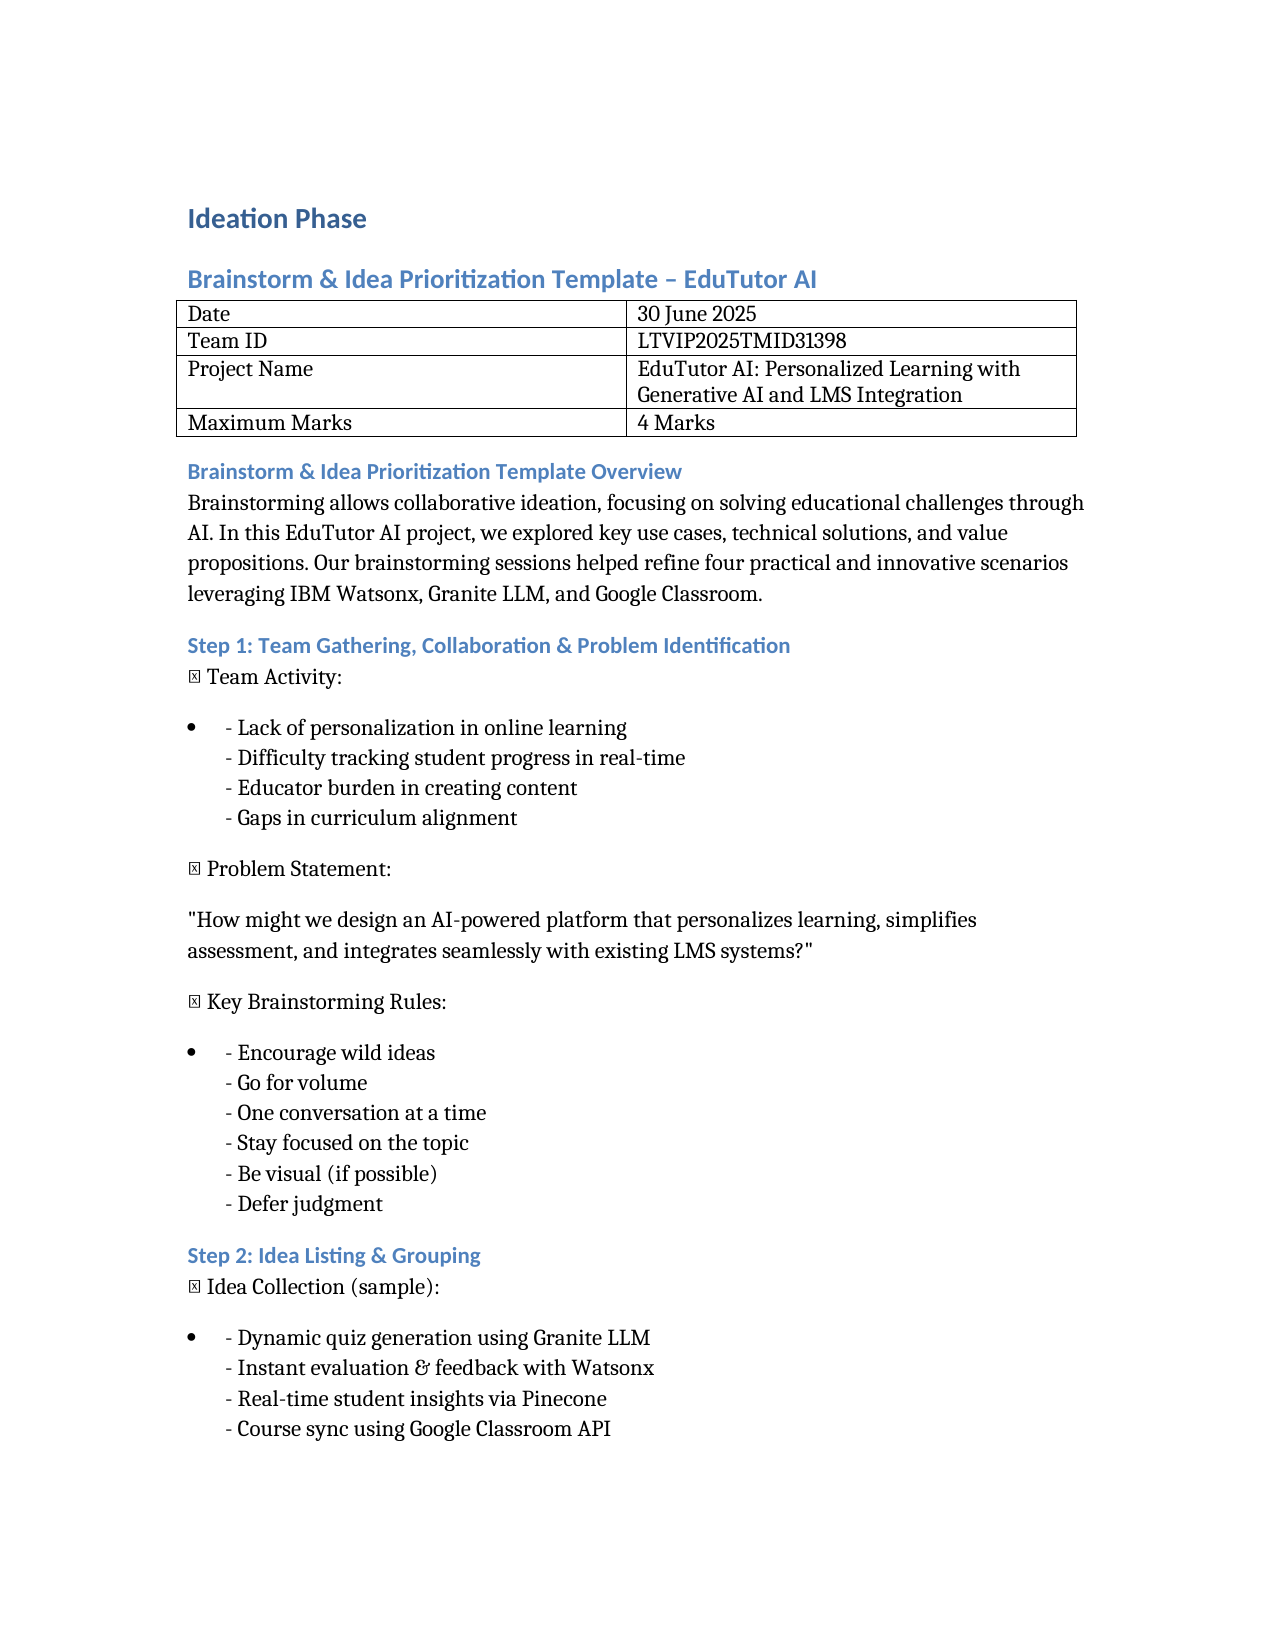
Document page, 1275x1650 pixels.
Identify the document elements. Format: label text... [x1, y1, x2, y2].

text "How might we design an AI-powered platform that personalizes learning, simplifies assessment, and integrates seamlessly with existing LMS systems?" [187, 907, 1087, 964]
text Brainstorming allows collaborative ideation, focusing on solving educational challenges through AI. In this EduTutor AI project, we explored key use cases, technical solutions, and value propositions. Our brainstorming sessions helped refine four practical and innovative scenarios leveraging IBM Watsonx, Granite LLM, and Google Classroom. [187, 490, 1087, 607]
text 💡 Idea Collection (sample): [187, 1274, 1087, 1300]
subtitle Step 1: Team Gathering, Collaboration & Problem Identification [187, 631, 1087, 659]
text 🔑 Key Brainstorming Rules: [187, 988, 1087, 1015]
table_cell Team ID [177, 328, 626, 354]
table_cell Project Name [177, 356, 626, 408]
subtitle Ideation Phase [187, 200, 1087, 236]
table_header Date [177, 301, 626, 327]
table_cell LTVIP2025TMID31398 [627, 328, 1076, 354]
table_header 30 June 2025 [627, 301, 1076, 327]
table_cell EduTutor AI: Personalized Learning with Generative AI and LMS Integration [627, 356, 1076, 408]
text 📌 Problem Statement: [187, 856, 1087, 883]
list - Lack of personalization in online learning - Difficulty tracking student progress in real-time - Educator burden in creating content - Gaps in curriculum alignment [187, 714, 1087, 832]
table_cell Maximum Marks [177, 409, 626, 436]
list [187, 1325, 1087, 1442]
table_cell 4 Marks [627, 409, 1076, 436]
subtitle Brainstorm & Idea Prioritization Template Overview [187, 457, 1087, 486]
list - Encourage wild ideas - Go for volume - One conversation at a time - Stay focused on the topic - Be visual (if possible) - Defer judgment [187, 1039, 1087, 1217]
subtitle Brainstorm & Idea Prioritization Template – EduTutor AI [187, 262, 1087, 295]
subtitle Step 2: Idea Listing & Grouping [187, 1242, 1087, 1270]
text 🧠 Team Activity: [187, 663, 1087, 690]
